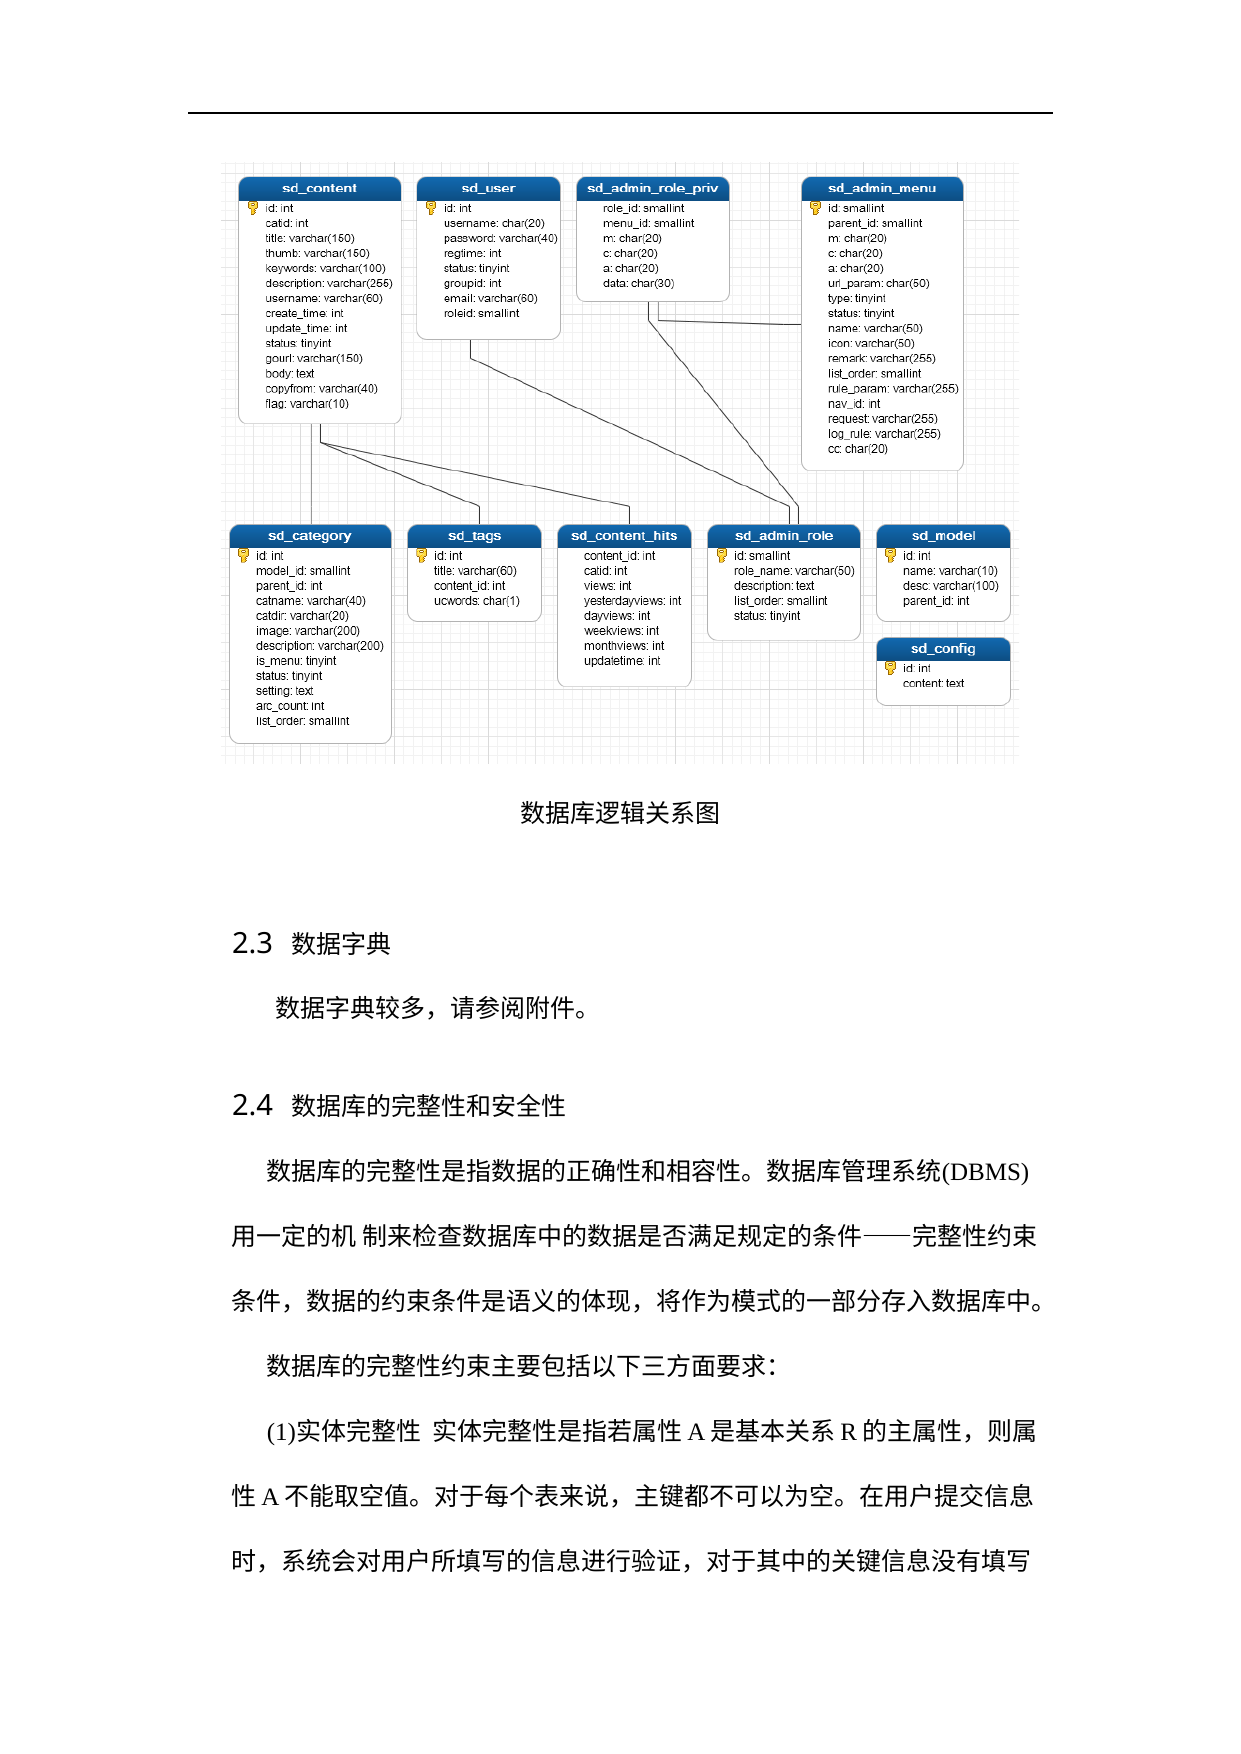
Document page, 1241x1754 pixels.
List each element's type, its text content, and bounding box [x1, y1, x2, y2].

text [231, 1397, 1053, 1592]
list 数据库的完整性和安全性 [232, 1072, 1028, 1137]
text 数据库的完整性是指数据的正确性和相容性。数据库管理系统(DBMS)用一定的机 制来检查数据库中的数据是否满足规定的条件——完整性约束条件，数据的约束条件是语义的体现，将作为模式的一部分存入数据库中。 [231, 1137, 1053, 1332]
text 数据库的完整性约束主要包括以下三方面要求： [231, 1332, 1053, 1397]
text 数据库逻辑关系图 [187, 779, 1053, 844]
picture [221, 162, 1020, 764]
list 数据字典 [232, 909, 1028, 974]
text 数据字典较多，请参阅附件。 [240, 974, 1053, 1039]
